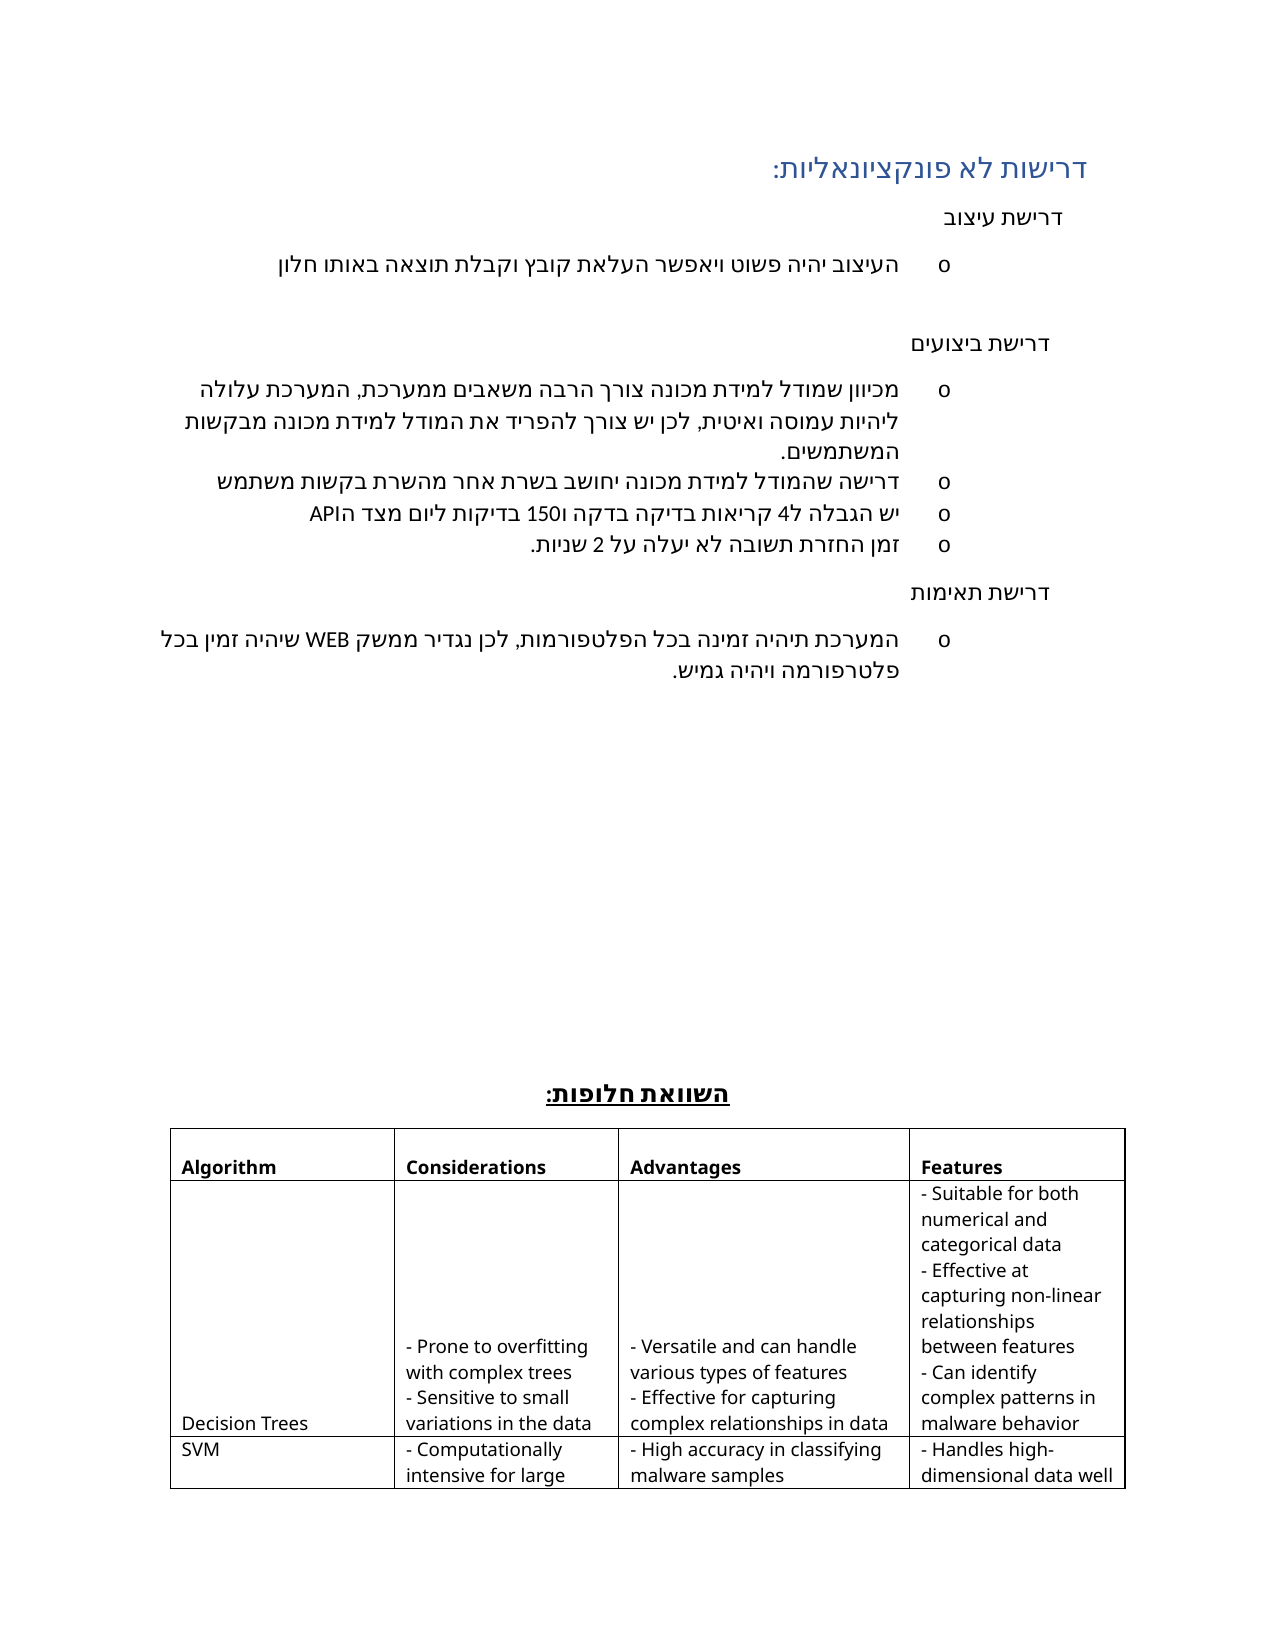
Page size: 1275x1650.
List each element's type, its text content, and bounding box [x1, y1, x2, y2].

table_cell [619, 1437, 909, 1488]
table_cell Decision Trees [171, 1181, 394, 1436]
table_header Algorithm [171, 1129, 394, 1179]
table_cell SVM [171, 1437, 394, 1488]
list מכיוון שמודל למידת מכונה צורך הרבה משאבים ממערכת, המערכת עלולה ליהיות עמוסה ואיטית, לכן יש צורך להפריד את המודל למידת מכונה מבקשות המשתמשים. [150, 376, 937, 465]
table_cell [395, 1437, 618, 1488]
text השוואת חלופות: [150, 1078, 1125, 1109]
text דרישת ביצועים [150, 329, 1125, 357]
text דרישת תאימות [150, 578, 1050, 606]
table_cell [910, 1437, 1124, 1488]
table_cell - Versatile and can handle various types of features - Effective for capturing complex relationships in data [619, 1181, 909, 1436]
list המערכת תיהיה זמינה בכל הפלטפורמות, לכן נגדיר ממשק WEB שיהיה זמין בכל פלטרפורמה ויהיה גמיש. [150, 625, 937, 684]
list דרישה שהמודל למידת מכונה יחושב בשרת אחר מהשרת בקשות משתמש [150, 467, 937, 496]
table_cell - Suitable for both numerical and categorical data - Effective at capturing non-linear relationships between features - Can identify complex patterns in malware behavior [910, 1181, 1124, 1436]
list יש הגבלה ל4 קריאות בדיקה בדקה ו150 בדיקות ליום מצד הAPI [150, 499, 937, 528]
list זמן החזרת תשובה לא יעלה על 2 שניות. [150, 530, 937, 559]
table_cell - Prone to overfitting with complex trees - Sensitive to small variations in the data [395, 1181, 618, 1436]
list העיצוב יהיה פשוט ויאפשר העלאת קובץ וקבלת תוצאה באותו חלון [150, 250, 937, 279]
table_header Considerations [395, 1129, 618, 1179]
subtitle דרישות לא פונקציונאליות: [150, 150, 1087, 186]
text דרישת עיצוב [150, 203, 1125, 231]
table_header Advantages [619, 1129, 909, 1179]
table_header Features [910, 1129, 1124, 1179]
